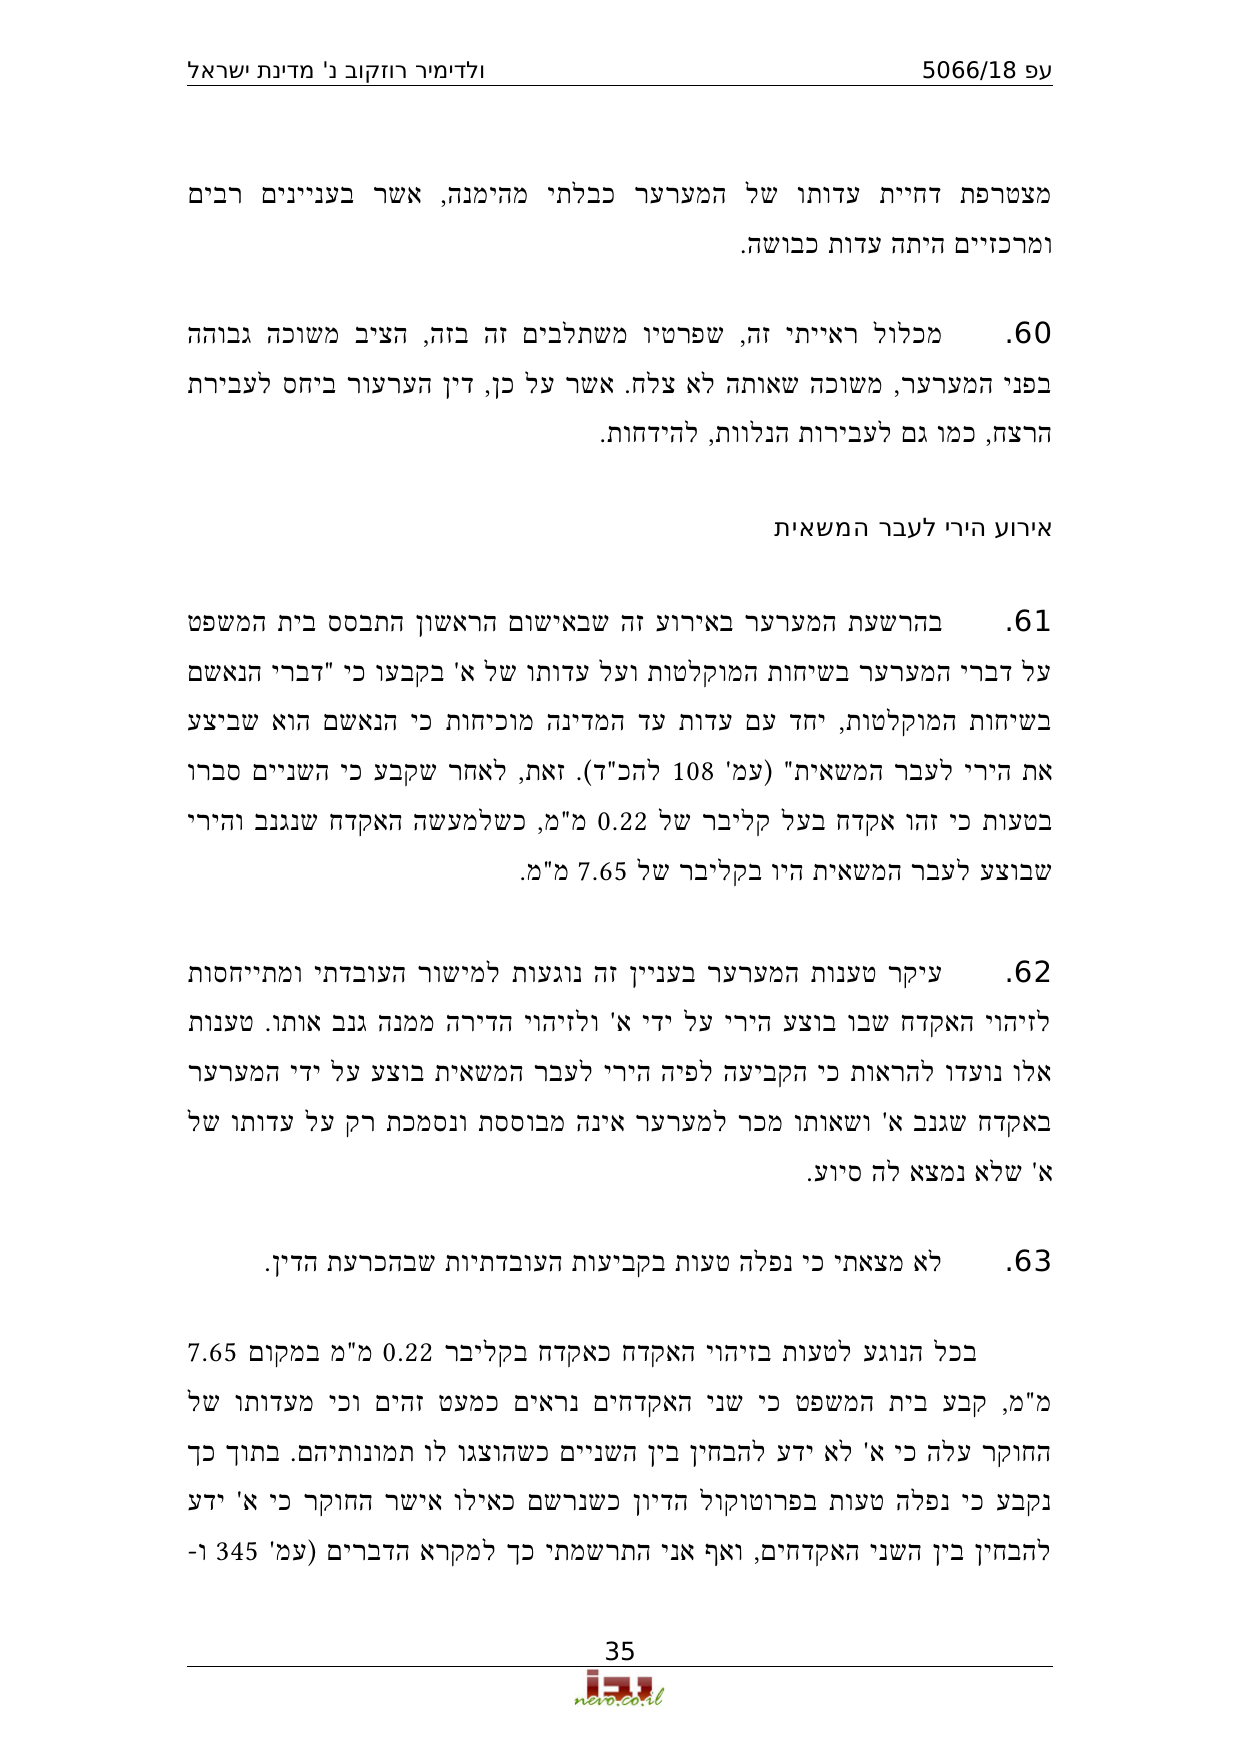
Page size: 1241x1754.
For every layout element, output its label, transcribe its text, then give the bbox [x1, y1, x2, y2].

list לא מצאתי כי נפלה טעות בקביעות העובדתיות שבהכרעת הדין. [187, 1244, 1053, 1279]
list מכלול ראייתי זה, שפרטיו משתלבים זה בזה, הציב משוכה גבוהה בפני המערער, משוכה שאותה לא צלח. אשר על כן, דין הערעור ביחס לעבירת הרצח, כמו גם לעבירות הנלוות, להידחות. [187, 316, 1053, 450]
list אירוע הירי לעבר המשאית [187, 513, 1053, 543]
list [187, 177, 1053, 260]
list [187, 1335, 1053, 1568]
picture [574, 1669, 666, 1707]
list בהרשעת המערער באירוע זה שבאישום הראשון התבסס בית המשפט על דברי המערער בשיחות המוקלטות ועל עדותו של א' בקבעו כי "דברי הנאשם בשיחות המוקלטות, יחד עם עדות עד המדינה מוכיחות כי הנאשם הוא שביצע את הירי לעבר המשאית" (עמ' 108 להכ"ד). זאת, לאחר שקבע כי השניים סברו בטעות כי זהו אקדח בעל קליבר של 0.22 מ"מ, כשלמעשה האקדח שנגנב והירי שבוצע לעבר המשאית היו בקליבר של 7.65 מ"מ. [187, 604, 1053, 887]
list עיקר טענות המערער בעניין זה נוגעות למישור העובדתי ומתייחסות לזיהוי האקדח שבו בוצע הירי על ידי א' ולזיהוי הדירה ממנה גנב אותו. טענות אלו נועדו להראות כי הקביעה לפיה הירי לעבר המשאית בוצע על ידי המערער באקדח שגנב א' ושאותו מכר למערער אינה מבוססת ונסמכת רק על עדותו של א' שלא נמצא לה סיוע. [187, 955, 1053, 1188]
